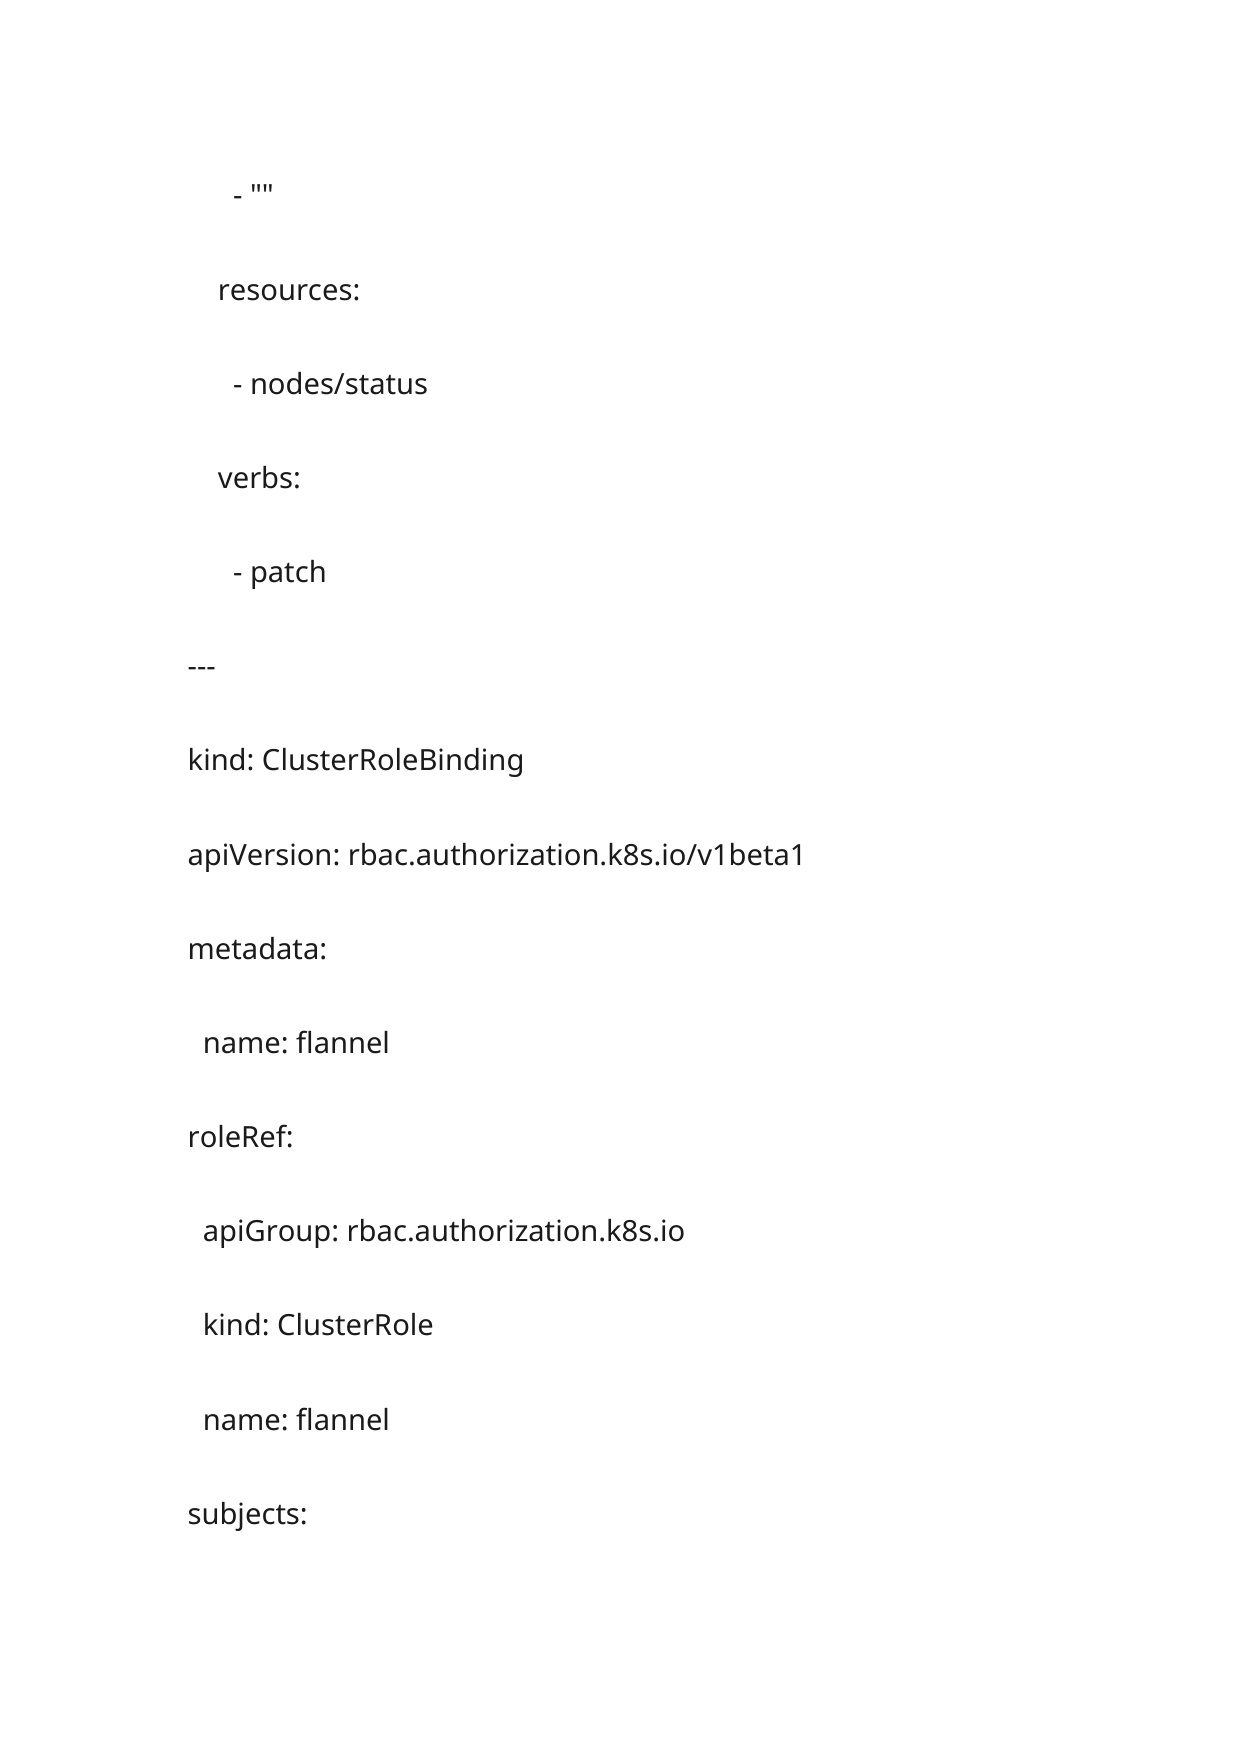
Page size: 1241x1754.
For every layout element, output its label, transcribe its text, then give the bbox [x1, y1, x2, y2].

text - "" [187, 162, 1053, 227]
text - nodes/status [187, 350, 1053, 415]
text name: flannel [187, 1009, 1053, 1074]
text apiVersion: rbac.authorization.k8s.io/v1beta1 [187, 821, 1053, 886]
text roleRef: [187, 1104, 1053, 1169]
text verbs: [187, 444, 1053, 509]
text kind: ClusterRole [187, 1292, 1053, 1357]
text - patch [187, 539, 1053, 604]
text subjects: [187, 1480, 1053, 1545]
text name: flannel [187, 1386, 1053, 1451]
text apiGroup: rbac.authorization.k8s.io [187, 1198, 1053, 1263]
text --- [187, 633, 1053, 698]
text metadata: [187, 915, 1053, 980]
text resources: [187, 256, 1053, 321]
text kind: ClusterRoleBinding [187, 727, 1053, 792]
